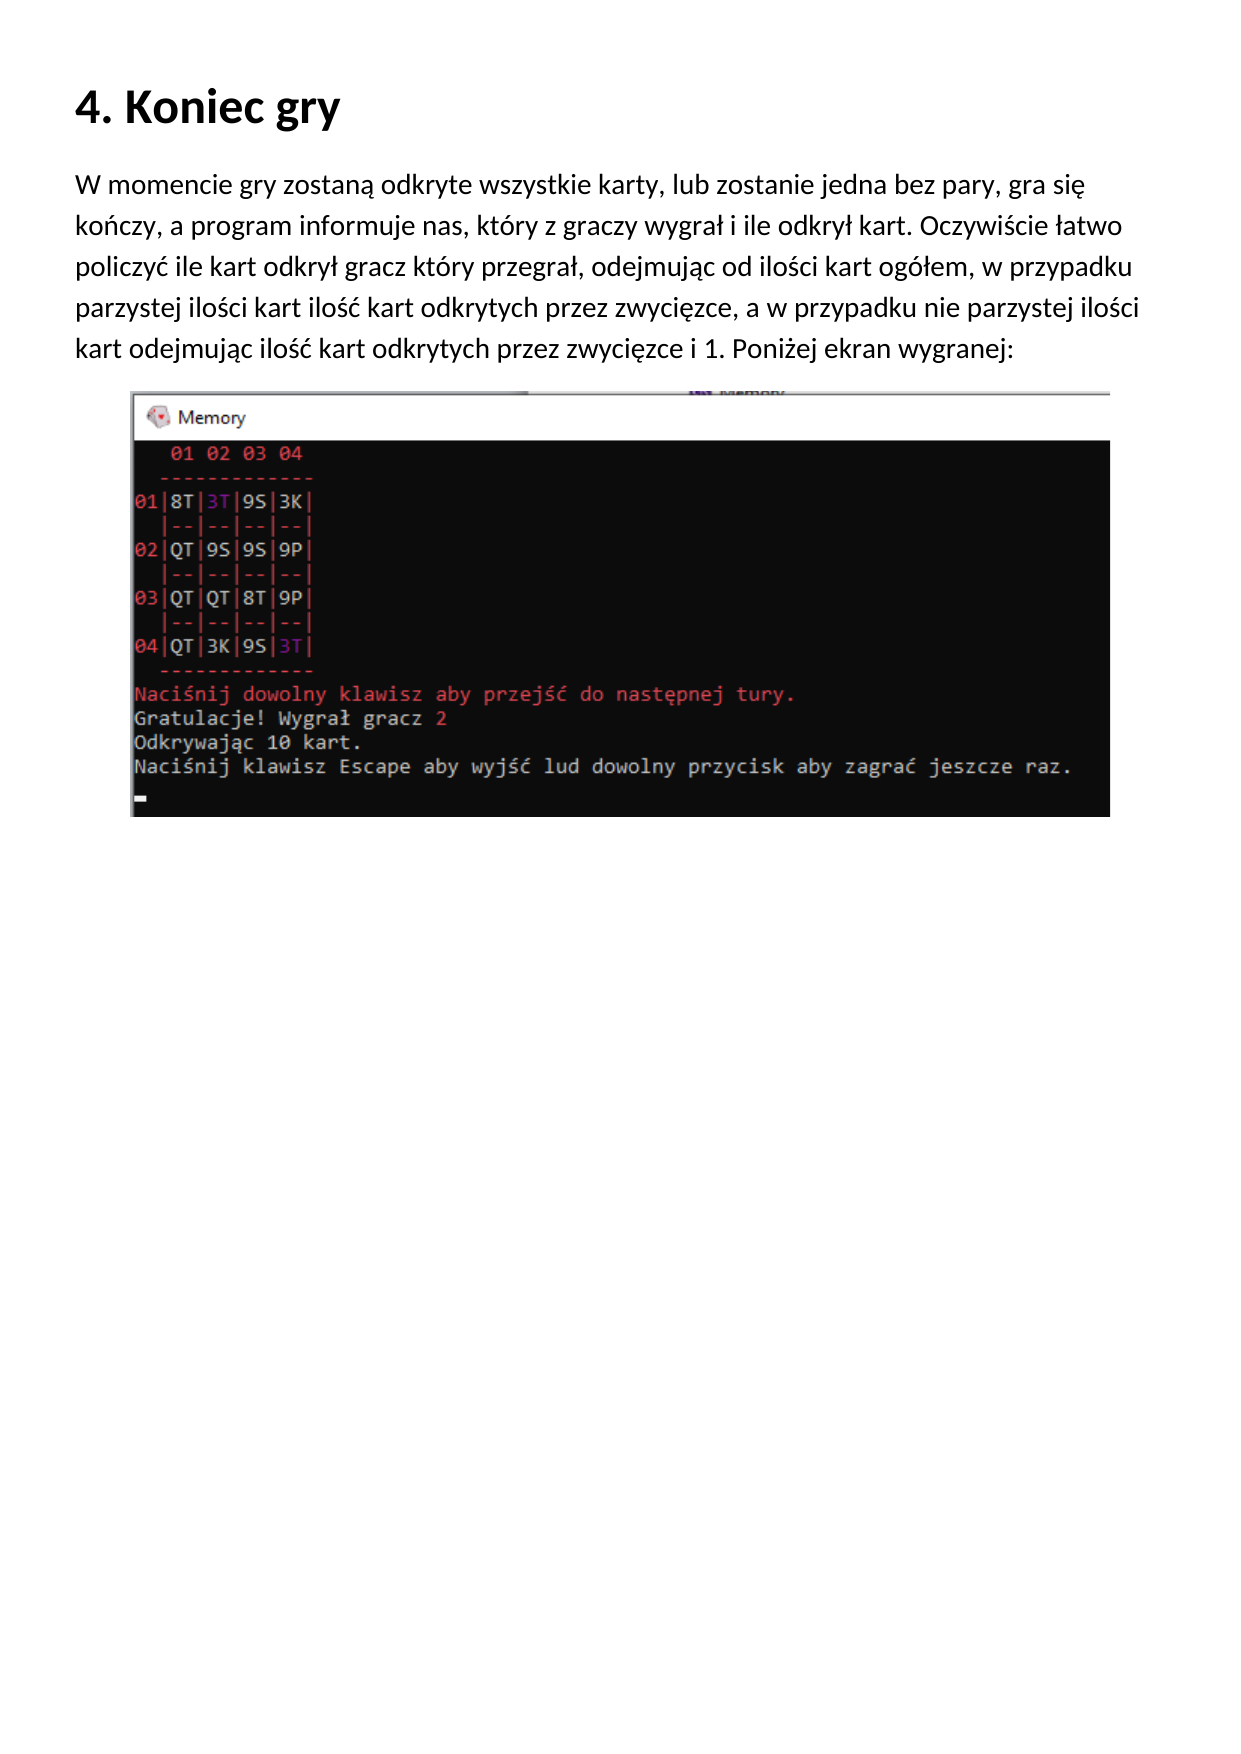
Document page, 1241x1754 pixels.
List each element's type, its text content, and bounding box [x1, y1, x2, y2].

picture [130, 391, 1110, 817]
text W momencie gry zostaną odkryte wszystkie karty, lub zostanie jedna bez pary, gra się kończy, a program informuje nas, który z graczy wygrał i ile odkrył kart. Oczywiście łatwo policzyć ile kart odkrył gracz który przegrał, odejmując od ilości kart ogółem, w przypadku parzystej ilości kart ilość kart odkrytych przez zwycięzce, a w przypadku nie parzystej ilości kart odejmując ilość kart odkrytych przez zwycięzce i 1. Poniżej ekran wygranej: [75, 166, 1165, 365]
text 4. Koniec gry [75, 75, 1165, 136]
